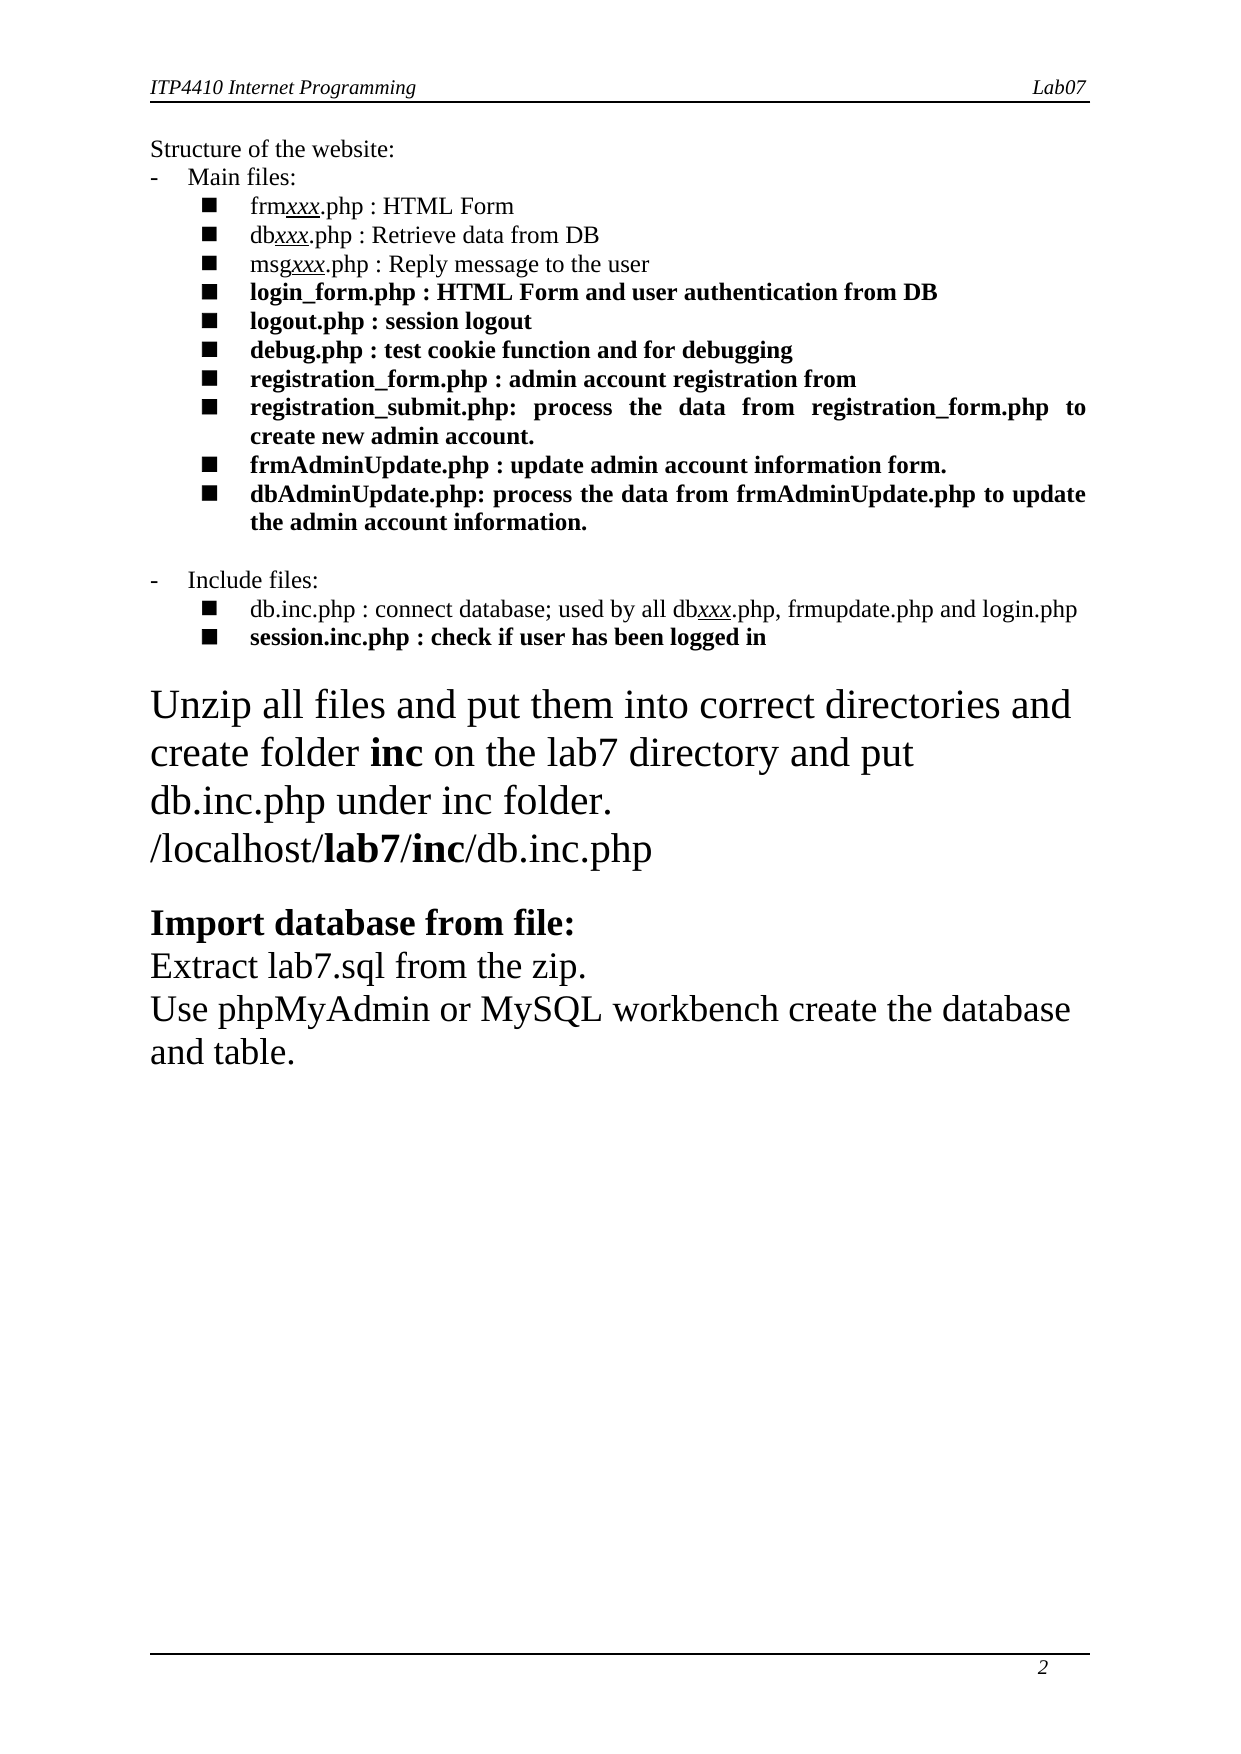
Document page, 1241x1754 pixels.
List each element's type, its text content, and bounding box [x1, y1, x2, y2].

list db.inc.php : connect database; used by all dbxxx.php, frmupdate.php and login.php [200, 594, 1087, 622]
text create folder inc on the lab7 directory and put db.inc.php under inc folder. [150, 728, 1087, 824]
list logout.php : session logout [200, 306, 1087, 335]
list Include files: [150, 565, 1087, 594]
text Extract lab7.sql from the zip. [150, 943, 1087, 987]
text Unzip all files and put them into correct directories and [150, 680, 1087, 728]
list registration_submit.php: process the data from registration_form.php to create new admin account. [200, 392, 1087, 450]
text Use phpMyAdmin or MySQL workbench create the database and table. [150, 987, 1087, 1073]
list Main files: [150, 162, 1087, 191]
list frmxxx.php : HTML Form [200, 191, 1087, 220]
list debug.php : test cookie function and for debugging [200, 335, 1087, 364]
text /localhost/lab7/inc/db.inc.php [150, 824, 1087, 872]
text Import database from file: [150, 900, 1087, 943]
list registration_form.php : admin account registration from [200, 364, 1087, 392]
list session.inc.php : check if user has been logged in [200, 622, 1087, 651]
list dbAdminUpdate.php: process the data from frmAdminUpdate.php to update the admin account information. [200, 479, 1087, 536]
list frmAdminUpdate.php : update admin account information form. [200, 450, 1087, 479]
text Structure of the website: [150, 134, 1087, 162]
list msgxxx.php : Reply message to the user [200, 249, 1087, 277]
list dbxxx.php : Retrieve data from DB [200, 220, 1087, 249]
list login_form.php : HTML Form and user authentication from DB [200, 277, 1087, 306]
